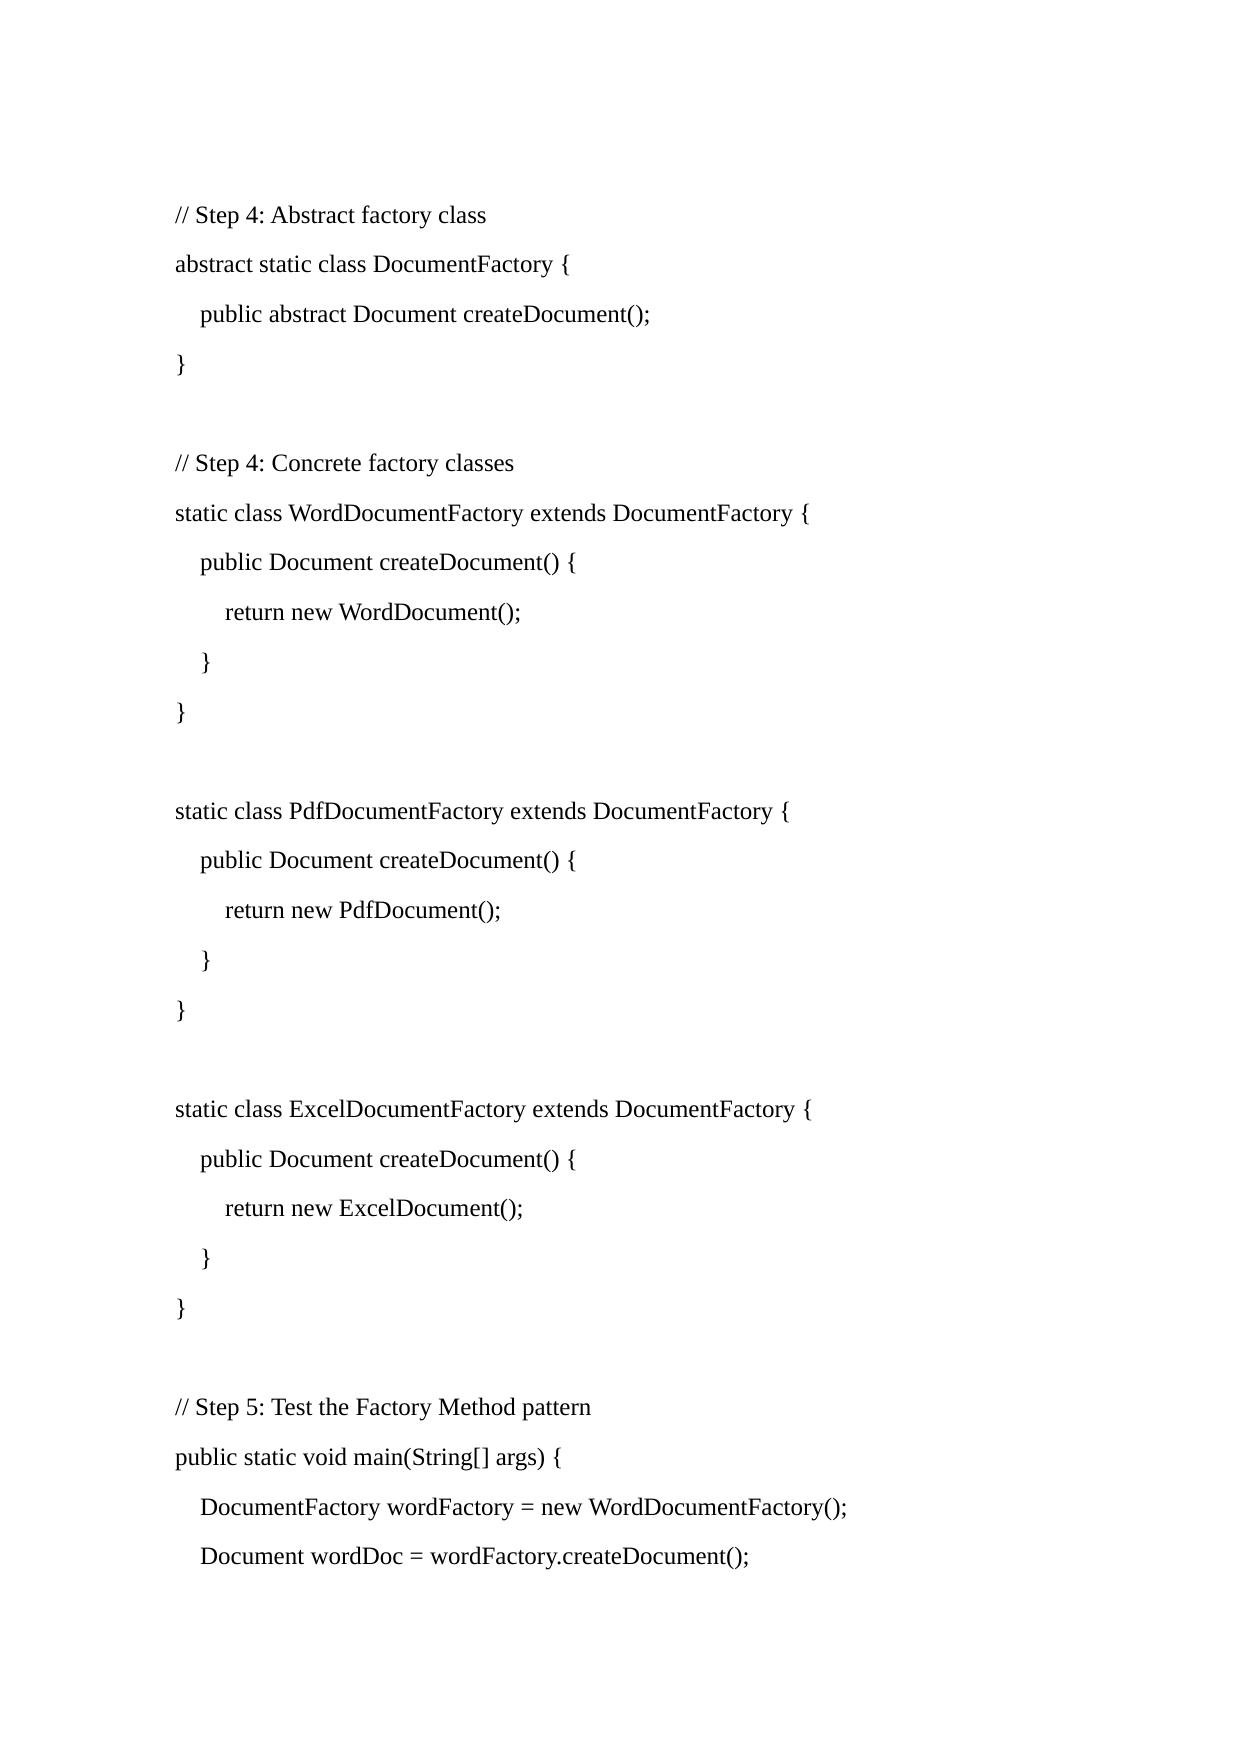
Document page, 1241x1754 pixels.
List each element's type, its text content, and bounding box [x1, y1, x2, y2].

text } [150, 697, 1090, 725]
text // Step 5: Test the Factory Method pattern [150, 1392, 1090, 1421]
text abstract static class DocumentFactory { [150, 249, 1090, 278]
text DocumentFactory wordFactory = new WordDocumentFactory(); [150, 1492, 1090, 1520]
text public Document createDocument() { [150, 547, 1090, 576]
text // Step 4: Abstract factory class [150, 200, 1090, 228]
text static class ExcelDocumentFactory extends DocumentFactory { [150, 1094, 1090, 1123]
text } [150, 1243, 1090, 1272]
text } [150, 995, 1090, 1023]
text public Document createDocument() { [150, 846, 1090, 874]
text static class PdfDocumentFactory extends DocumentFactory { [150, 796, 1090, 825]
text Document wordDoc = wordFactory.createDocument(); [150, 1541, 1090, 1570]
text // Step 4: Concrete factory classes [150, 448, 1090, 477]
text } [150, 349, 1090, 377]
text public Document createDocument() { [150, 1144, 1090, 1172]
text return new WordDocument(); [150, 597, 1090, 626]
text public abstract Document createDocument(); [150, 299, 1090, 328]
text } [150, 945, 1090, 974]
text } [150, 647, 1090, 676]
text return new PdfDocument(); [150, 895, 1090, 924]
text } [150, 1293, 1090, 1322]
text static class WordDocumentFactory extends DocumentFactory { [150, 498, 1090, 527]
text public static void main(String[] args) { [150, 1442, 1090, 1471]
text return new ExcelDocument(); [150, 1193, 1090, 1222]
